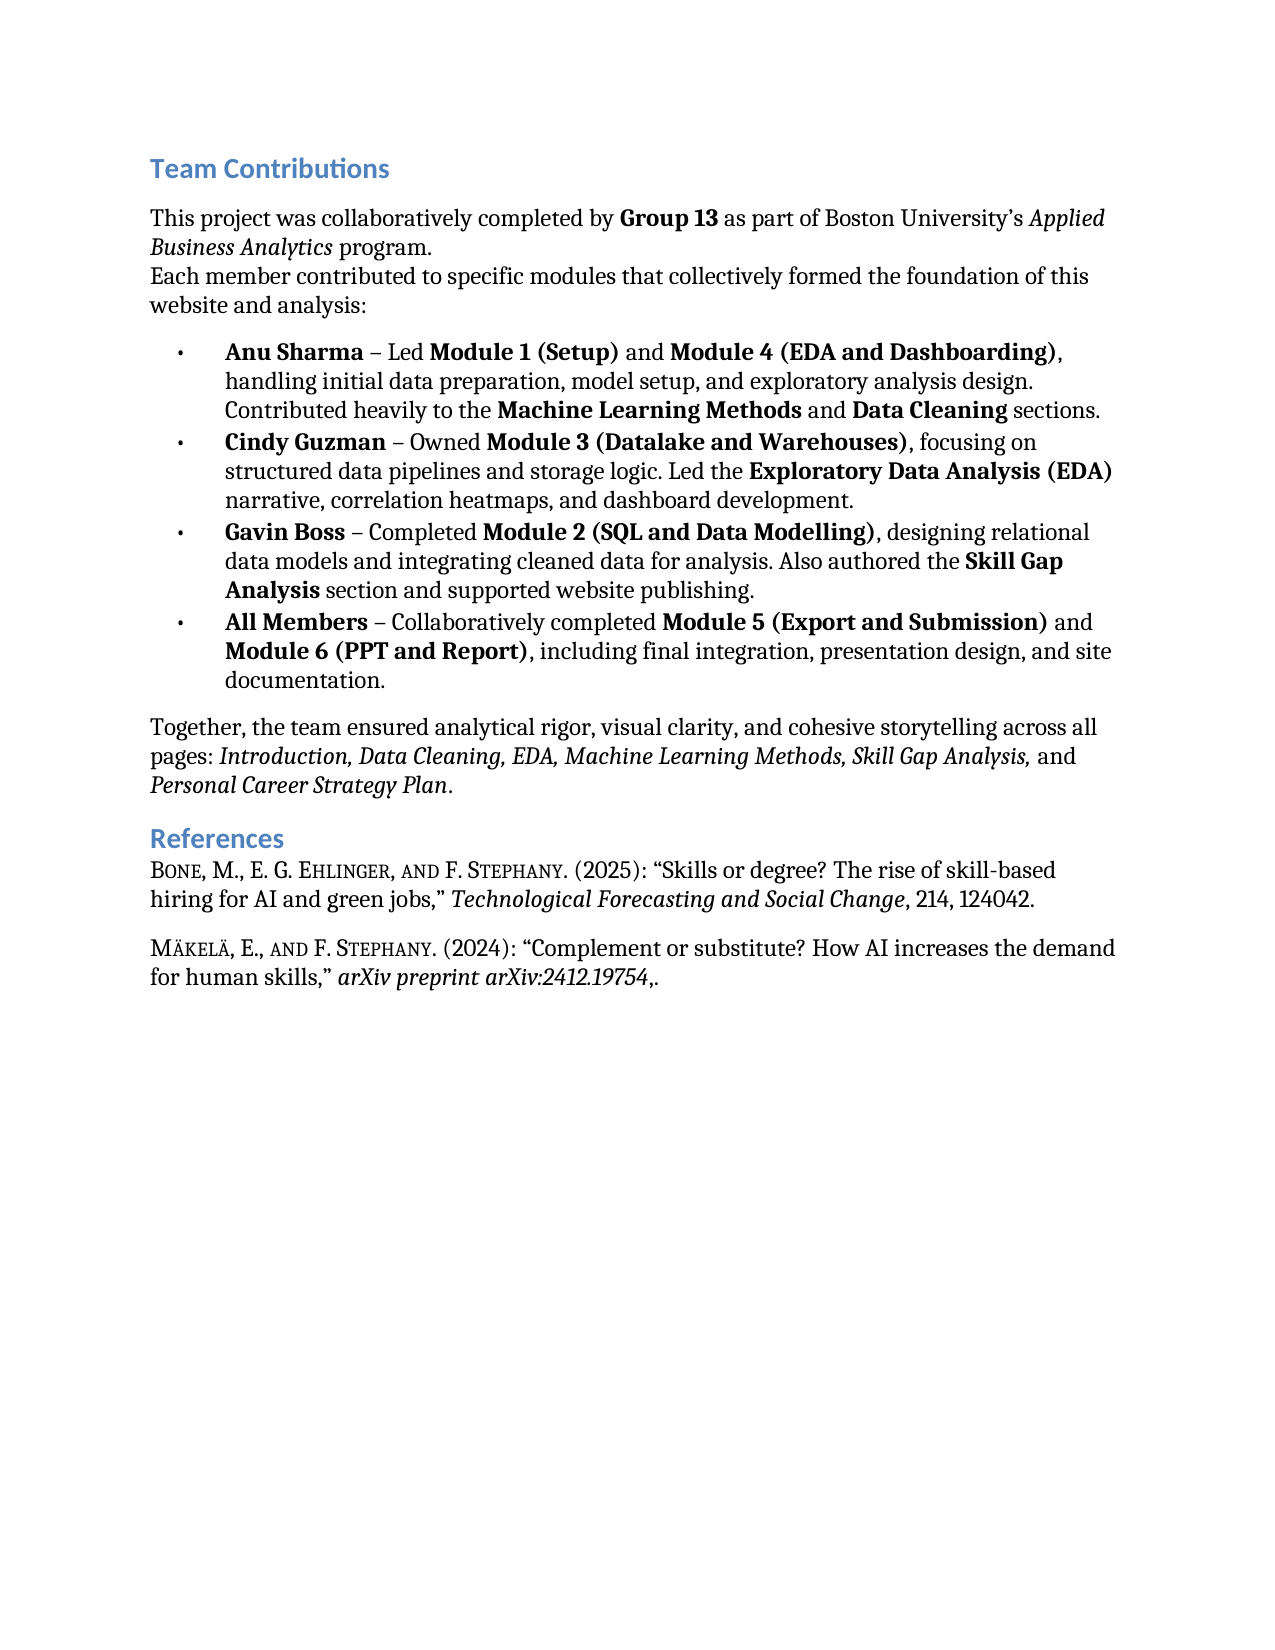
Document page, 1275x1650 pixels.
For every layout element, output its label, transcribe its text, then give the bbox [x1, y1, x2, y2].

list Anu Sharma – Led Module 1 (Setup) and Module 4 (EDA and Dashboarding), handling initial data preparation, model setup, and exploratory analysis design. Contributed heavily to the Machine Learning Methods and Data Cleaning sections. [175, 338, 1125, 424]
subtitle Team Contributions [150, 150, 1125, 186]
list All Members – Collaboratively completed Module 5 (Export and Submission) and Module 6 (PPT and Report), including final integration, presentation design, and site documentation. [175, 608, 1125, 694]
text Bone, M., E. G. Ehlinger, and F. Stephany. (2025): “Skills or degree? The rise of skill-based hiring for AI and green jobs,” Technological Forecasting and Social Change, 214, 124042. [150, 856, 1125, 913]
subtitle References [150, 820, 1125, 856]
list Cindy Guzman – Owned Module 3 (Datalake and Warehouses), focusing on structured data pipelines and storage logic. Led the Exploratory Data Analysis (EDA) narrative, correlation heatmaps, and dashboard development. [175, 428, 1125, 514]
text Mäkelä, E., and F. Stephany. (2024): “Complement or substitute? How AI increases the demand for human skills,” arXiv preprint arXiv:2412.19754,. [150, 934, 1125, 992]
text This project was collaboratively completed by Group 13 as part of Boston University’s Applied Business Analytics program. Each member contributed to specific modules that collectively formed the foundation of this website and analysis: [150, 204, 1125, 319]
list Gavin Boss – Completed Module 2 (SQL and Data Modelling), designing relational data models and integrating cleaned data for analysis. Also authored the Skill Gap Analysis section and supported website publishing. [175, 518, 1125, 604]
text Together, the team ensured analytical rigor, visual clarity, and cohesive storytelling across all pages: Introduction, Data Cleaning, EDA, Machine Learning Methods, Skill Gap Analysis, and Personal Career Strategy Plan. [150, 713, 1125, 799]
